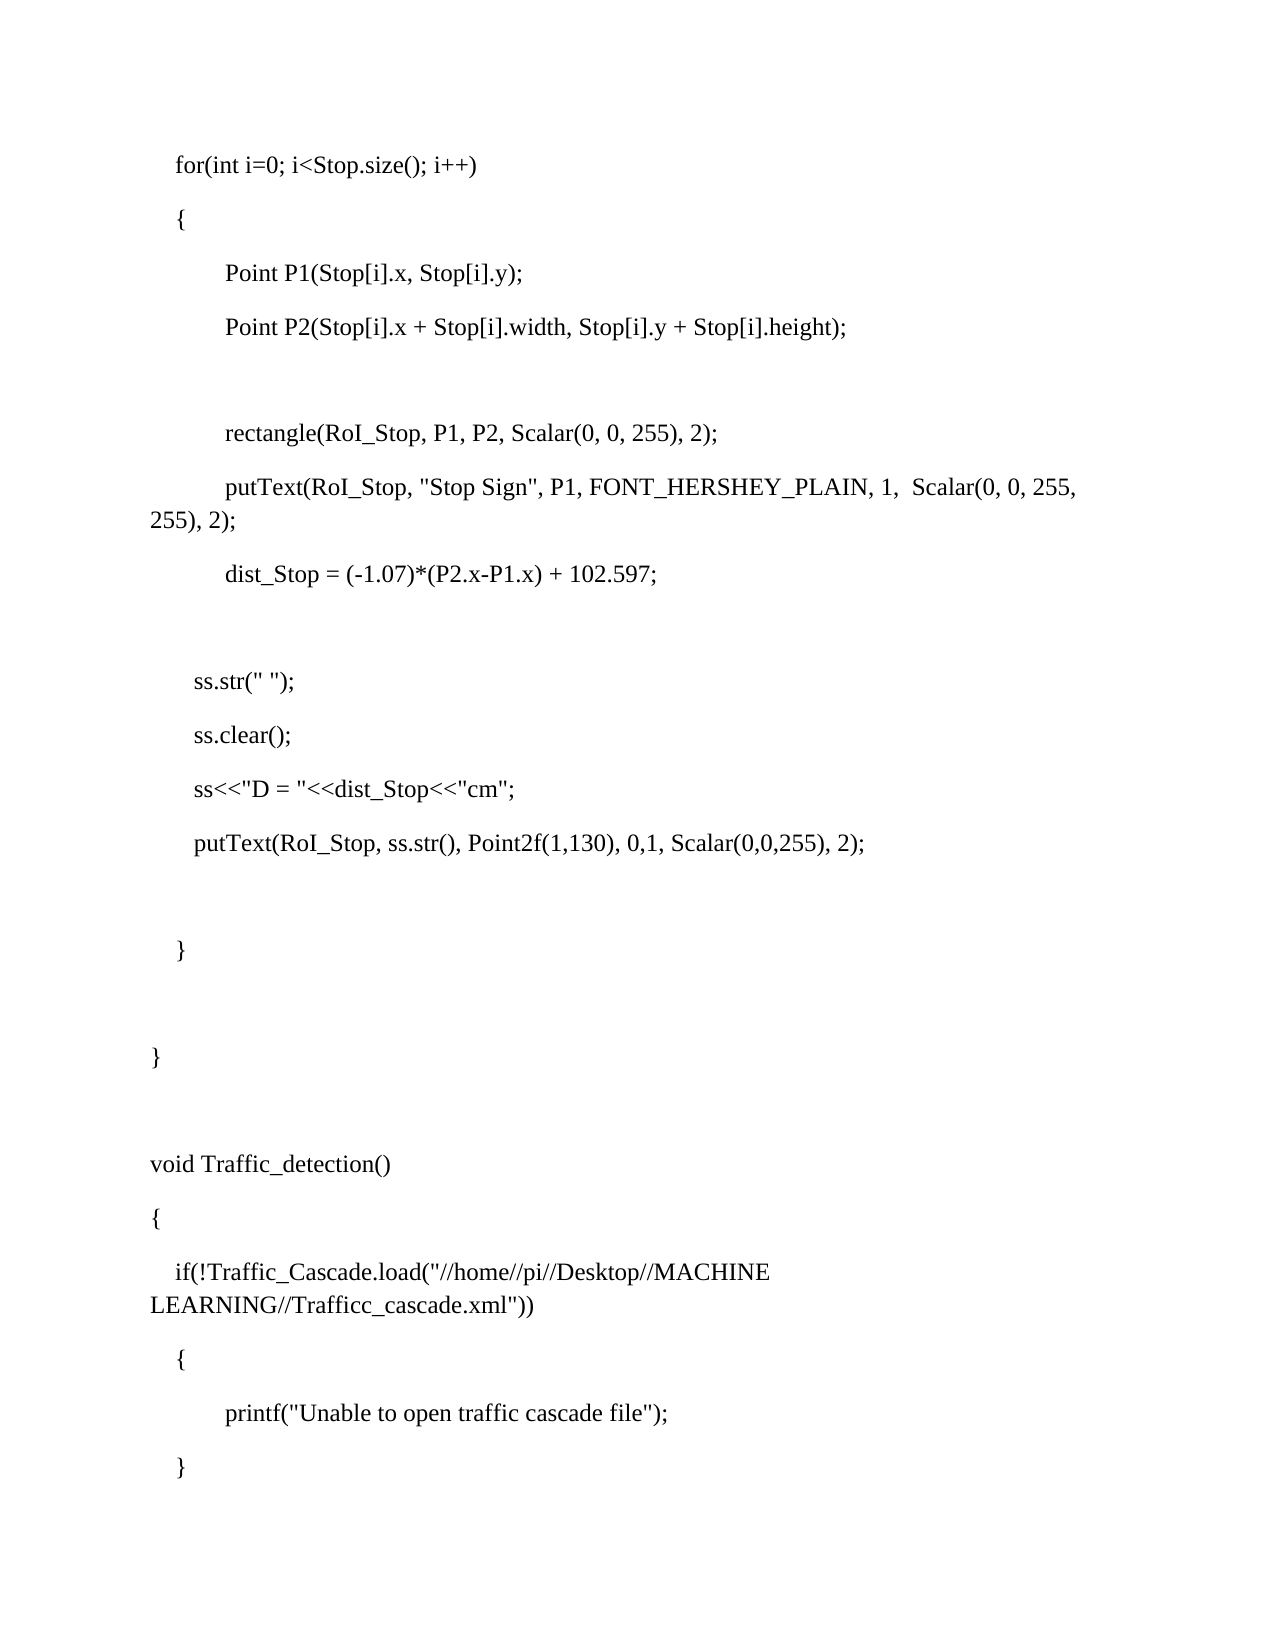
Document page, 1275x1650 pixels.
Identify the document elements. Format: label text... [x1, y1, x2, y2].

text ss<<"D = "<<dist_Stop<<"cm"; [150, 774, 1125, 803]
text putText(RoI_Stop, "Stop Sign", P1, FONT_HERSHEY_PLAIN, 1, Scalar(0, 0, 255, 255), 2); [150, 472, 1125, 534]
text Point P2(Stop[i].x + Stop[i].width, Stop[i].y + Stop[i].height); [150, 312, 1125, 340]
text for(int i=0; i<Stop.size(); i++) [150, 150, 1125, 179]
text { [150, 204, 1125, 233]
text { [150, 1344, 1125, 1373]
text dist_Stop = (-1.07)*(P2.x-P1.x) + 102.597; [150, 559, 1125, 588]
text if(!Traffic_Cascade.load("//home//pi//Desktop//MACHINE LEARNING//Trafficc_cascade.xml")) [150, 1257, 1125, 1319]
text rectangle(RoI_Stop, P1, P2, Scalar(0, 0, 255), 2); [150, 418, 1125, 447]
text { [150, 1203, 1125, 1232]
text } [150, 935, 1125, 963]
text ss.str(" "); [150, 666, 1125, 695]
text putText(RoI_Stop, ss.str(), Point2f(1,130), 0,1, Scalar(0,0,255), 2); [150, 828, 1125, 857]
text Point P1(Stop[i].x, Stop[i].y); [150, 258, 1125, 286]
text } [150, 1452, 1125, 1480]
text void Traffic_detection() [150, 1149, 1125, 1178]
text printf("Unable to open traffic cascade file"); [150, 1398, 1125, 1427]
text ss.clear(); [150, 720, 1125, 749]
text } [150, 1042, 1125, 1070]
